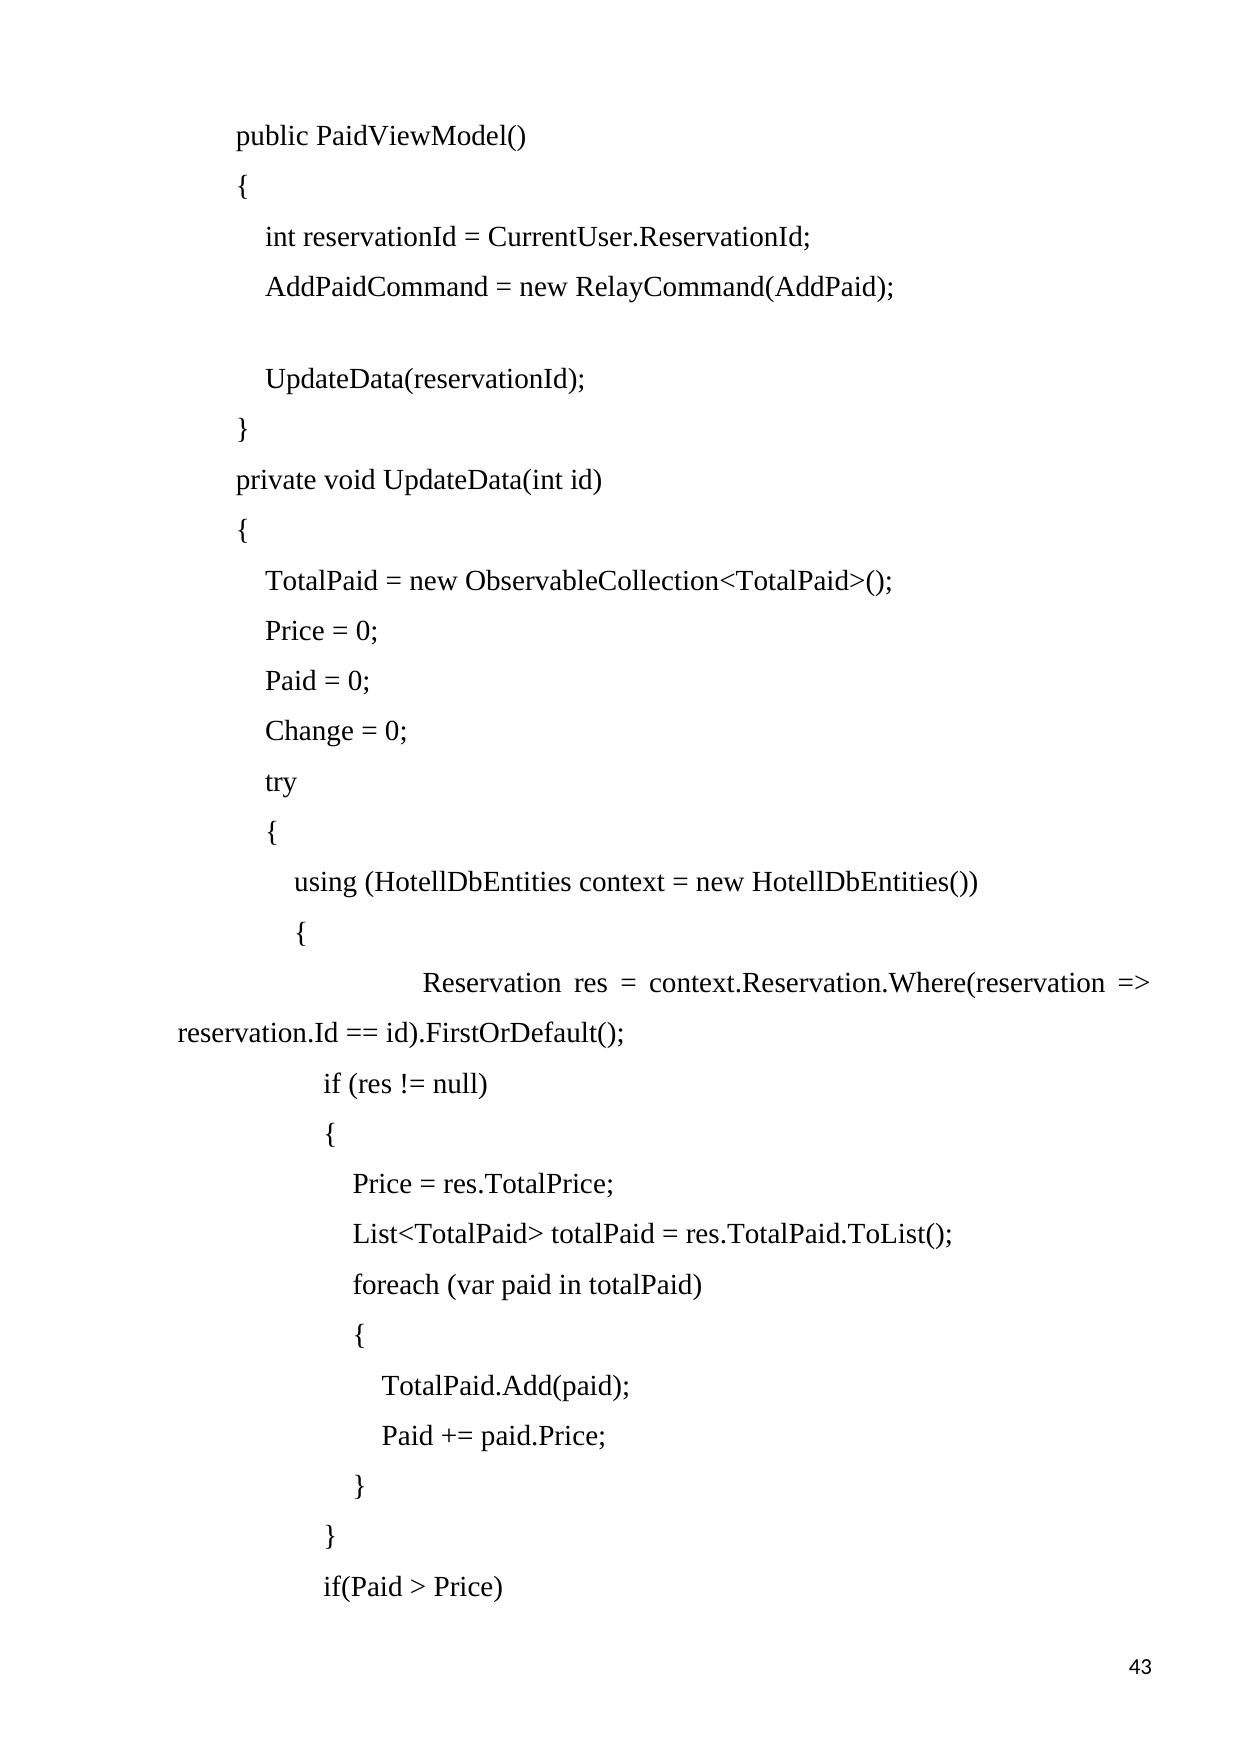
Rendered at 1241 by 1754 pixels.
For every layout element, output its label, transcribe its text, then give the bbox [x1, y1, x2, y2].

text TotalPaid.Add(paid); [177, 1368, 1152, 1401]
text private void UpdateData(int id) [177, 462, 1152, 496]
text TotalPaid = new ObservableCollection<TotalPaid>(); [177, 563, 1152, 596]
text } [177, 1468, 1152, 1502]
text List<TotalPaid> totalPaid = res.TotalPaid.ToList(); [177, 1217, 1152, 1250]
text if(Paid > Price) [177, 1569, 1152, 1602]
text foreach (var paid in totalPaid) [177, 1267, 1152, 1301]
text int reservationId = CurrentUser.ReservationId; [177, 219, 1152, 252]
text Paid += paid.Price; [177, 1418, 1152, 1451]
text { [177, 512, 1152, 546]
text } [177, 412, 1152, 445]
text AddPaidCommand = new RelayCommand(AddPaid); [177, 269, 1152, 303]
text { [177, 814, 1152, 848]
text Change = 0; [177, 713, 1152, 747]
text { [177, 1116, 1152, 1149]
text Price = 0; [177, 613, 1152, 646]
text } [177, 1518, 1152, 1552]
text public PaidViewModel() [177, 118, 1152, 152]
text try [177, 764, 1152, 797]
text Paid = 0; [177, 663, 1152, 697]
text { [177, 168, 1152, 202]
text Price = res.TotalPrice; [177, 1166, 1152, 1200]
text { [177, 915, 1152, 948]
text using (HotellDbEntities context = new HotellDbEntities()) [177, 864, 1152, 898]
text { [177, 1317, 1152, 1351]
text if (res != null) [177, 1066, 1152, 1099]
text Reservation res = context.Reservation.Where(reservation => reservation.Id == id).FirstOrDefault(); [177, 965, 1152, 1049]
text UpdateData(reservationId); [177, 361, 1152, 395]
